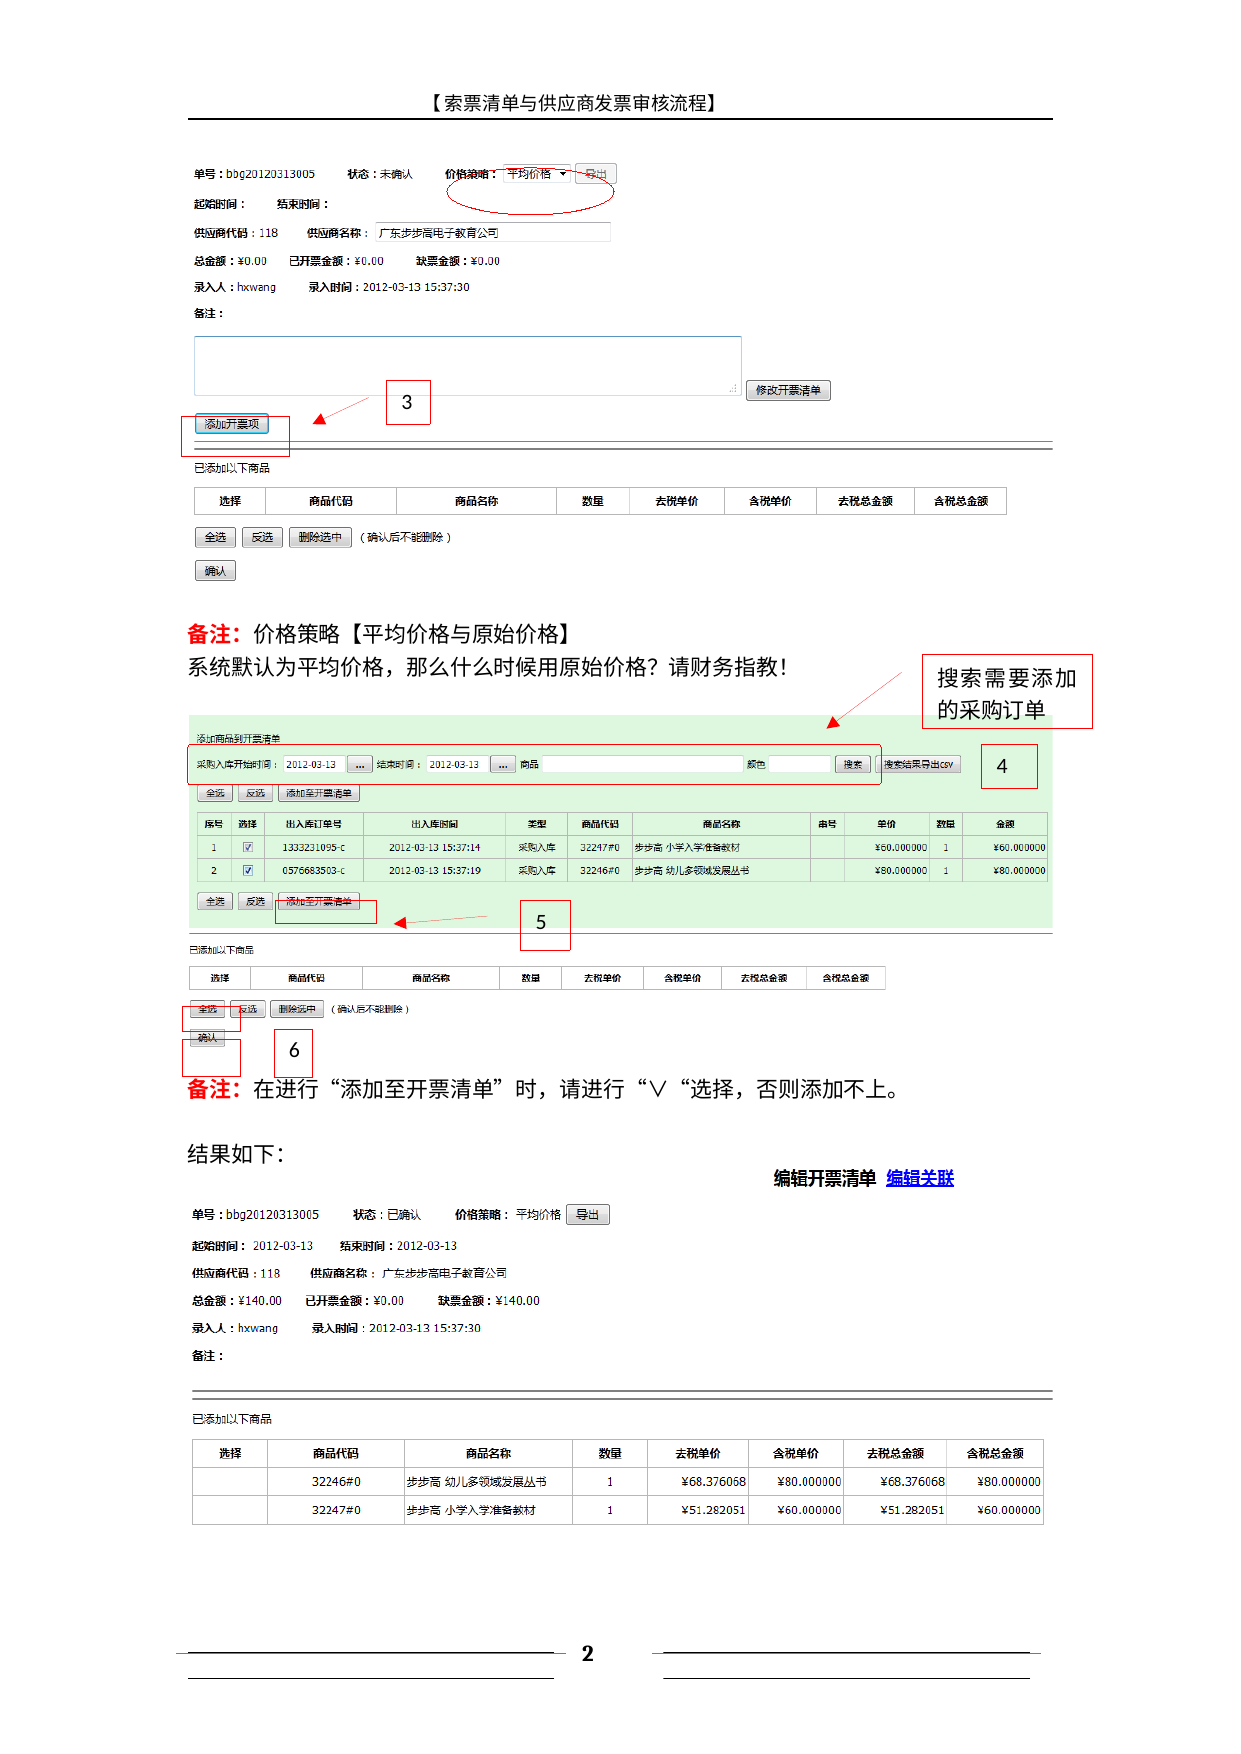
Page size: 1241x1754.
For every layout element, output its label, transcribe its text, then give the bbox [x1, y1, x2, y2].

text 系统默认为平均价格，那么什么时候用原始价格？请财务指教！ [187, 649, 1053, 682]
text 结果如下： [187, 1137, 1053, 1169]
picture [187, 1007, 240, 1031]
picture [187, 1040, 240, 1050]
picture [187, 417, 289, 456]
picture [923, 714, 1053, 728]
text 备注：价格策略【平均价格与原始价格】 [187, 617, 1053, 649]
picture [187, 1169, 1053, 1531]
picture [187, 162, 1053, 586]
picture [275, 1030, 312, 1050]
text 备注：在进行“添加至开票清单”时，请进行“∨“选择，否则添加不上。 [187, 1072, 1053, 1104]
picture [187, 714, 1053, 1050]
